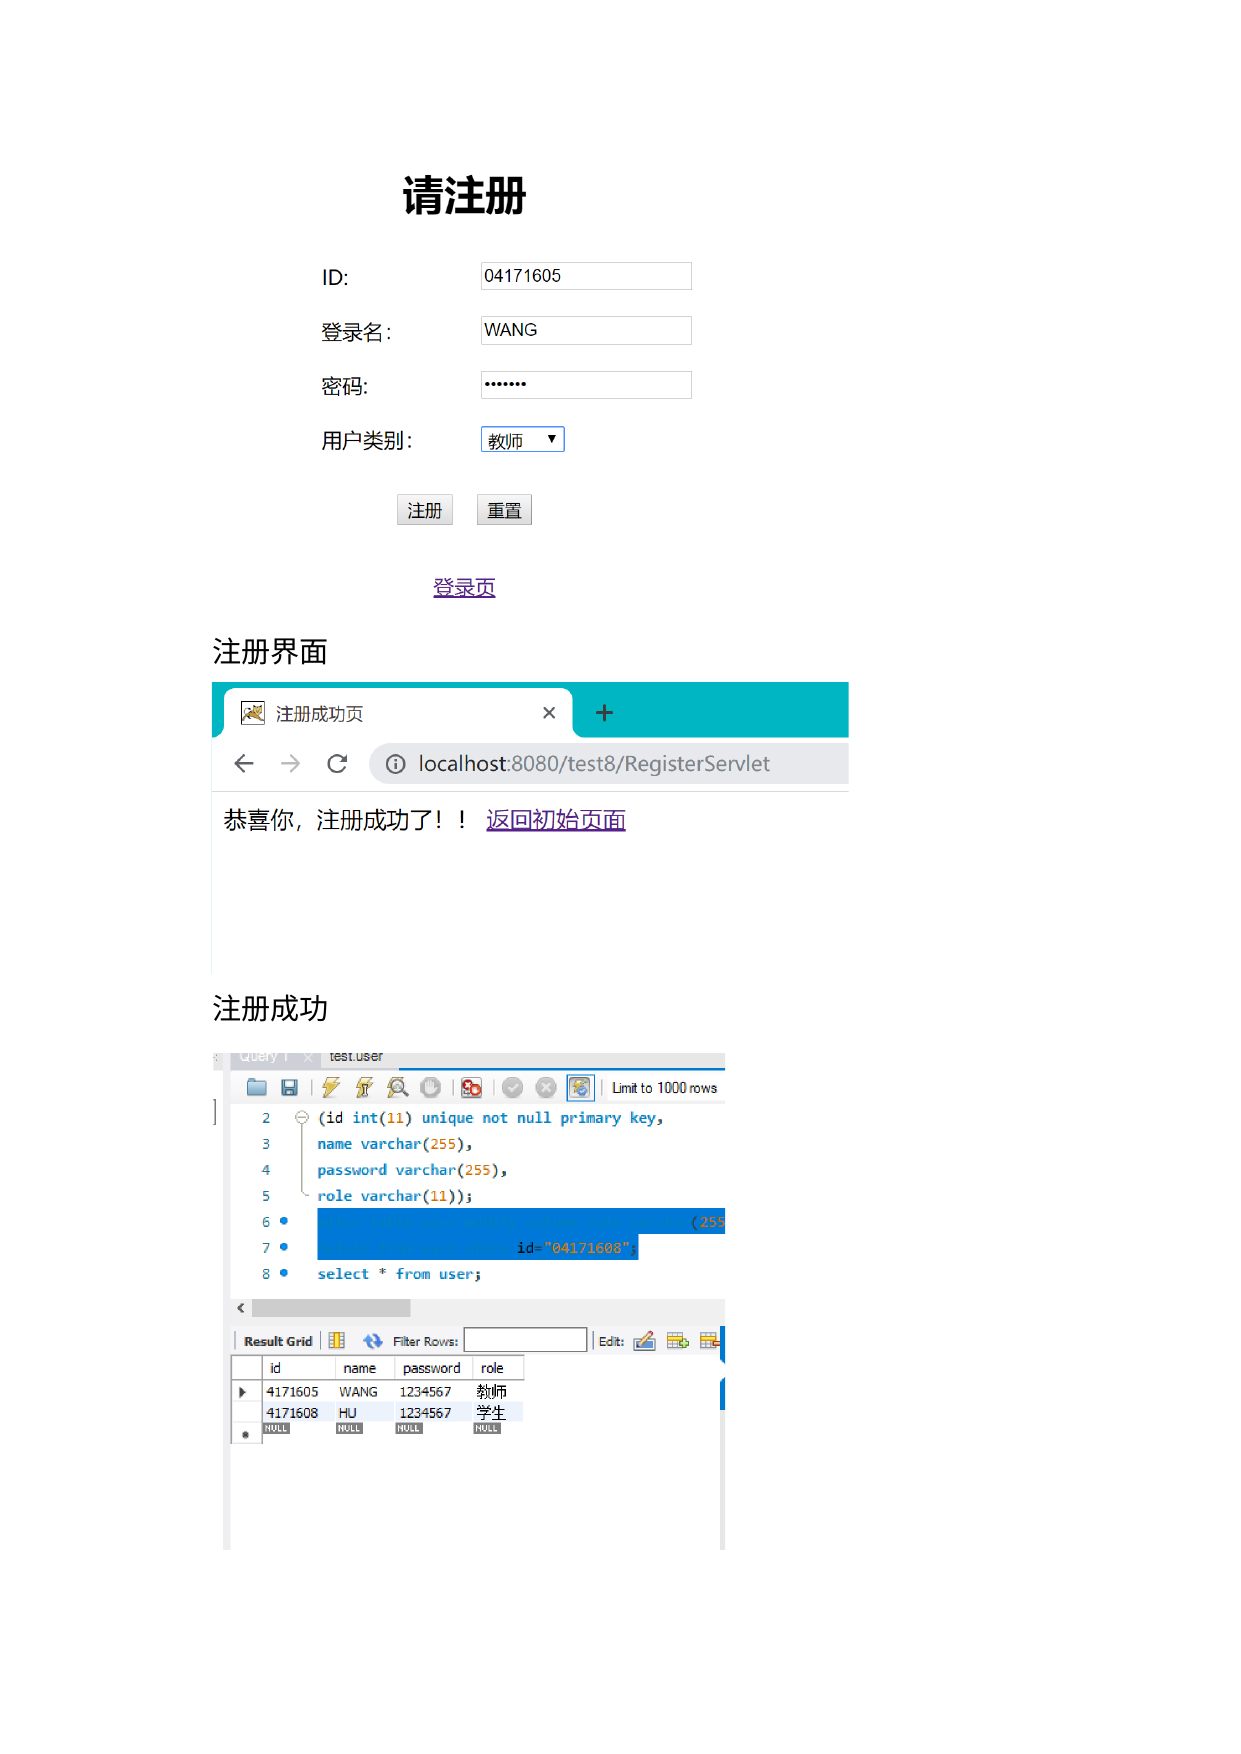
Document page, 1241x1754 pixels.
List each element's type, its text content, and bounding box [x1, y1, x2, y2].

picture [213, 1053, 726, 1550]
list 注册成功 [212, 974, 1093, 1039]
list 注册界面 [212, 617, 1093, 682]
picture [211, 682, 849, 974]
picture [211, 162, 790, 614]
